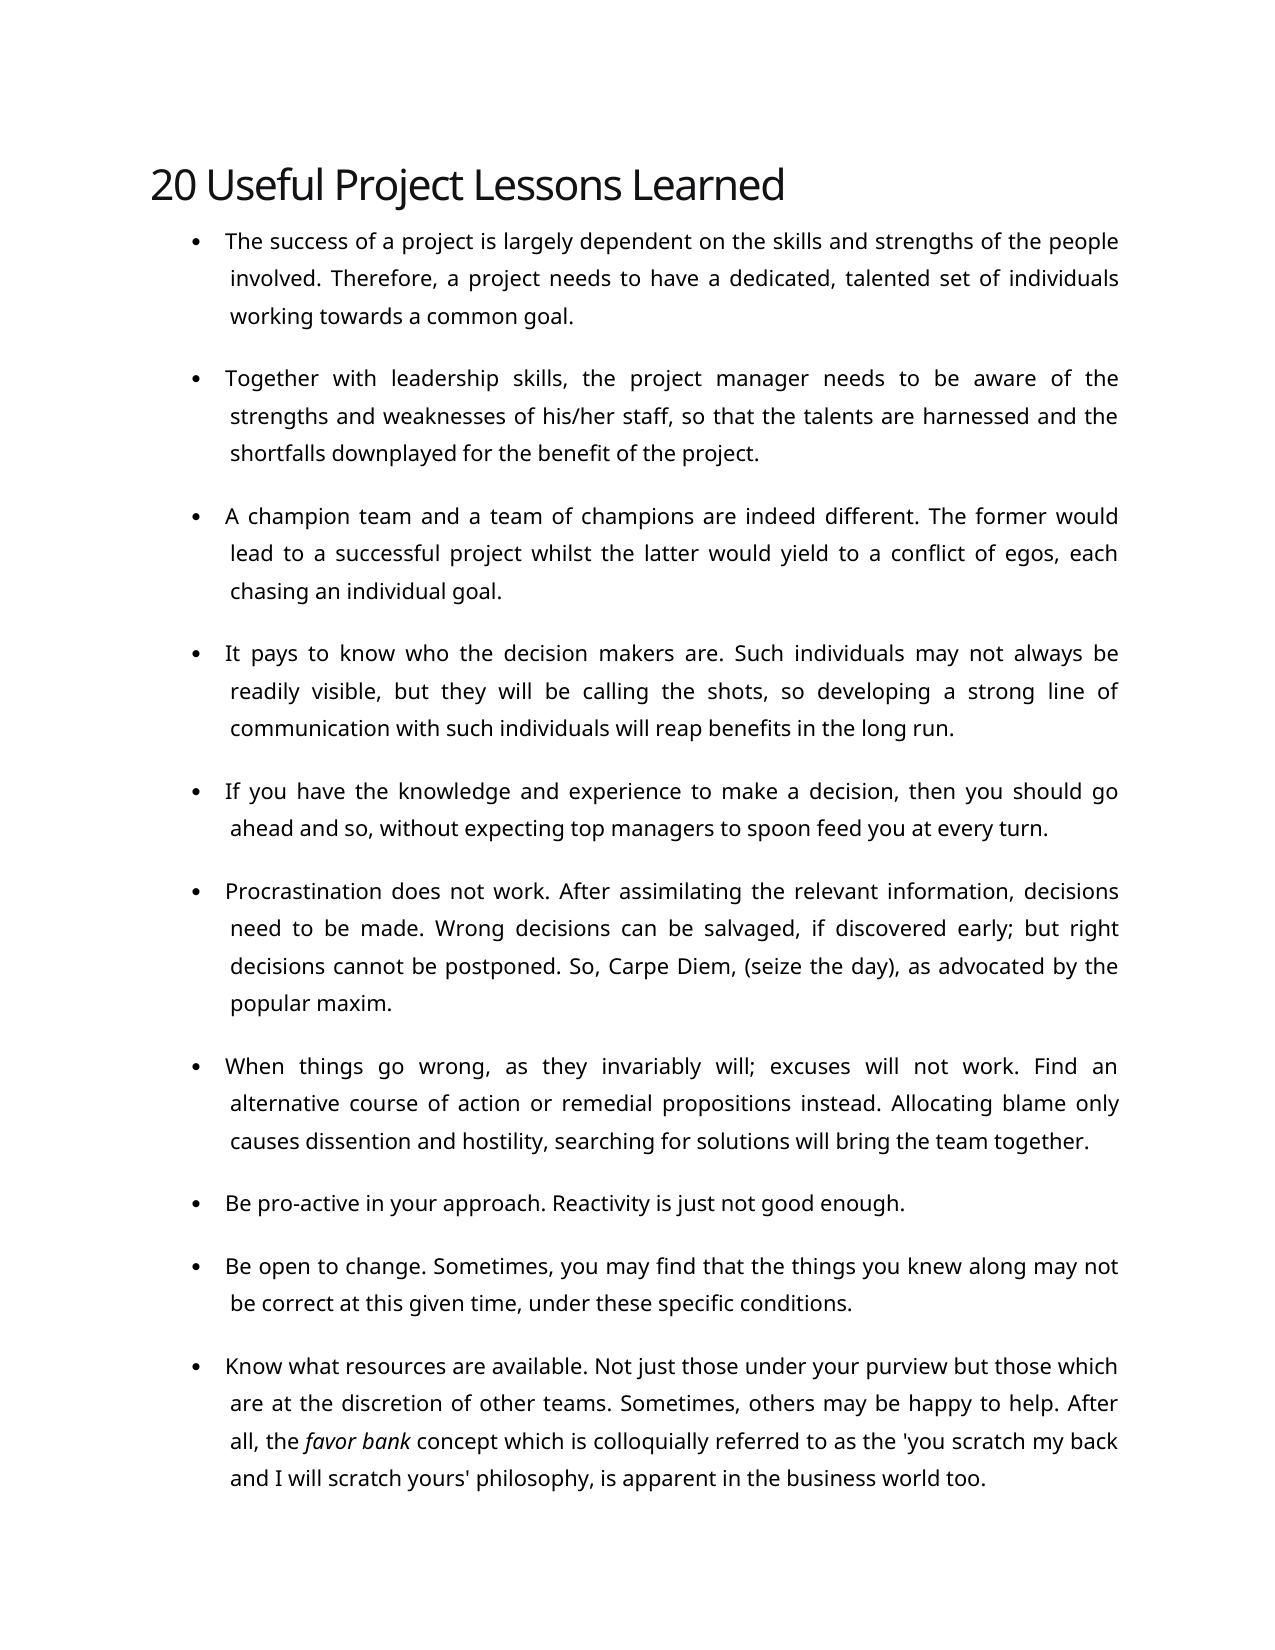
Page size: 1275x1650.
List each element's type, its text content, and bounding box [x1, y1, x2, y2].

list Be open to change. Sometimes, you may find that the things you knew along may not be correct at this given time, under these specific conditions. [192, 1243, 1120, 1318]
text 20 Useful Project Lessons Learned [150, 155, 1120, 213]
list If you have the knowledge and experience to make a decision, then you should go ahead and so, without expecting top managers to spoon feed you at every turn. [192, 768, 1120, 843]
list Procrastination does not work. After assimilating the relevant information, decisions need to be made. Wrong decisions can be salvaged, if discovered early; but right decisions cannot be postponed. So, Carpe Diem, (seize the day), as advocated by the popular maxim. [192, 868, 1120, 1018]
list A champion team and a team of champions are indeed different. The former would lead to a successful project whilst the latter would yield to a conflict of egos, each chasing an individual goal. [192, 493, 1120, 606]
list When things go wrong, as they invariably will; excuses will not work. Find an alternative course of action or remedial propositions instead. Allocating blame only causes dissention and hostility, searching for solutions will bring the team together. [192, 1043, 1120, 1156]
list Know what resources are available. Not just those under your purview but those which are at the discretion of other teams. Sometimes, others may be happy to help. After all, the favor bank concept which is colloquially referred to as the 'you scratch my back and I will scratch yours' philosophy, is apparent in the business world too. [192, 1343, 1120, 1493]
list Together with leadership skills, the project manager needs to be aware of the strengths and weaknesses of his/her staff, so that the talents are harnessed and the shortfalls downplayed for the benefit of the project. [192, 356, 1120, 468]
list Be pro-active in your approach. Reactivity is just not good enough. [192, 1181, 1120, 1218]
list It pays to know who the decision makers are. Such individuals may not always be readily visible, but they will be calling the shots, so developing a strong line of communication with such individuals will reap benefits in the long run. [192, 631, 1120, 743]
list The success of a project is largely dependent on the skills and strengths of the people involved. Therefore, a project needs to have a dedicated, talented set of individuals working towards a common goal. [192, 218, 1120, 331]
